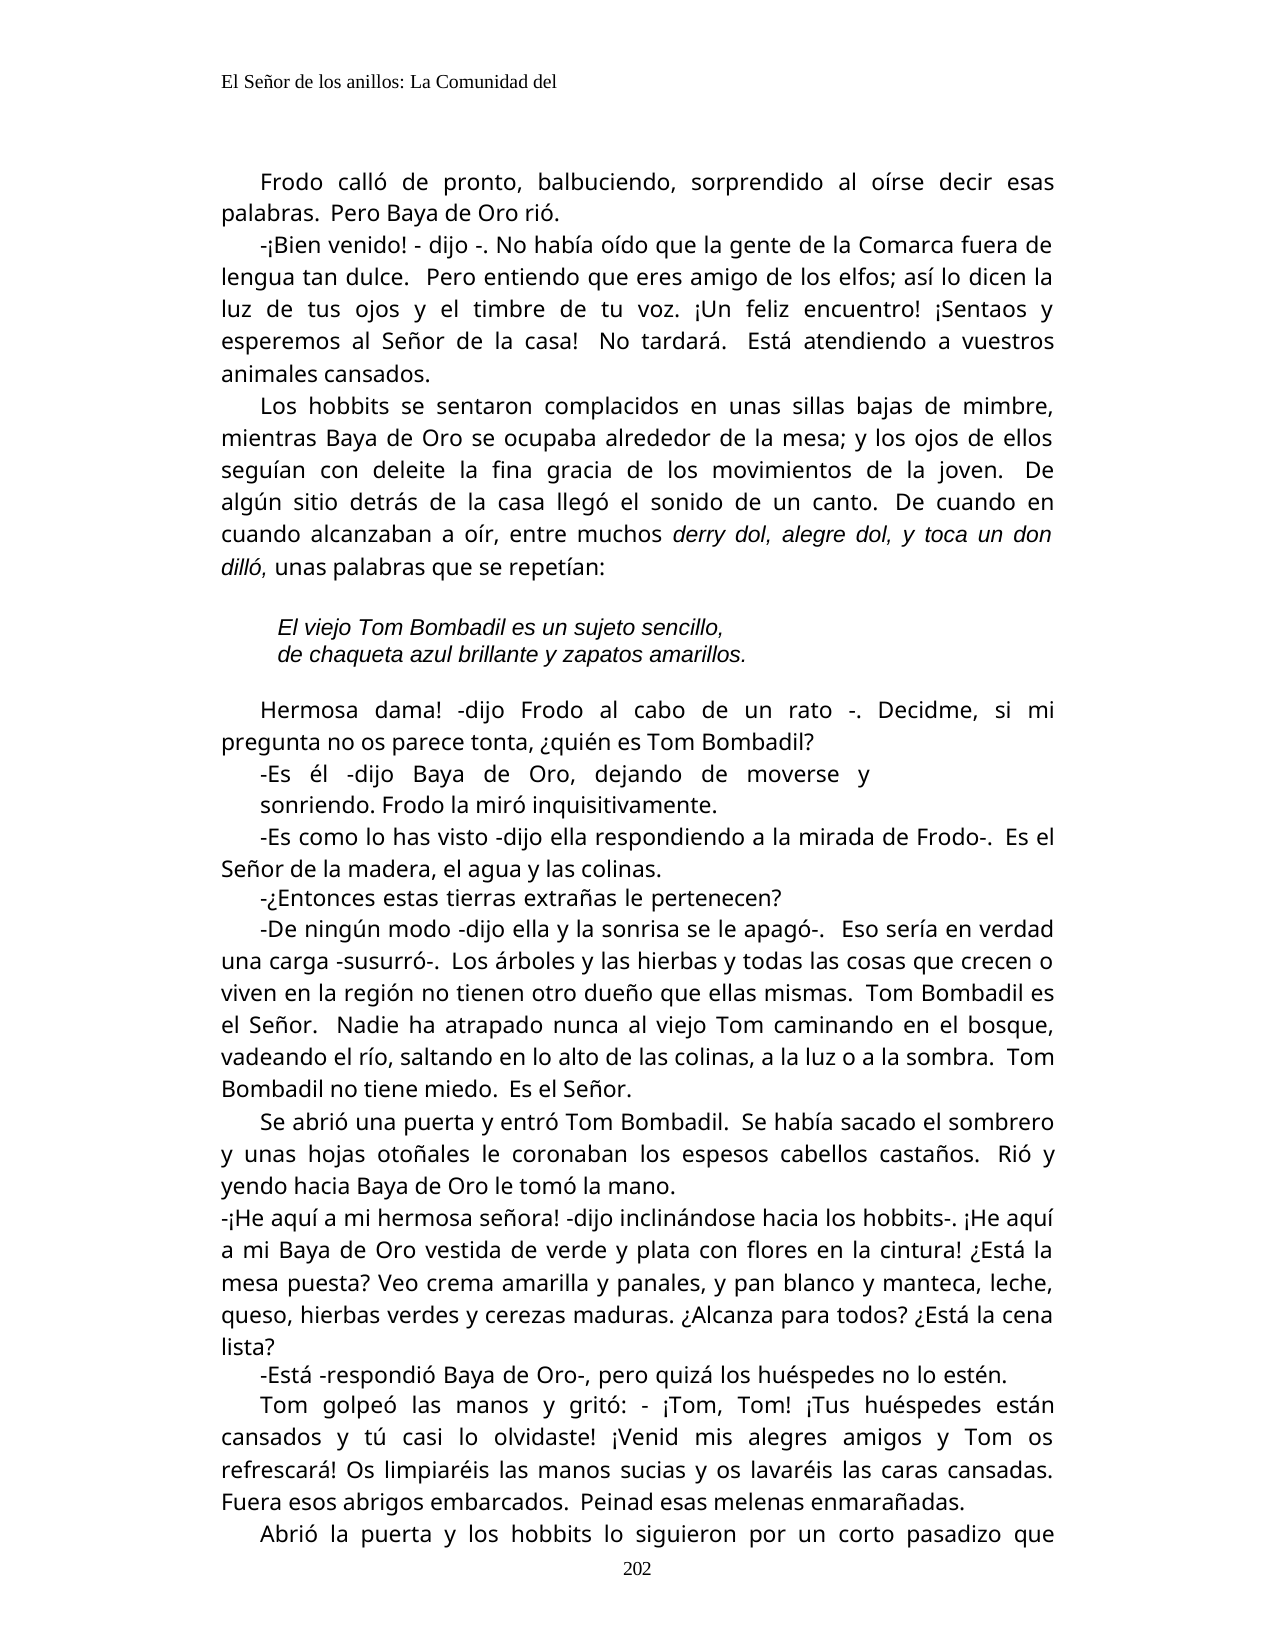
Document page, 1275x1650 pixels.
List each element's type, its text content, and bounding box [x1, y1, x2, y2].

text -¡He aquí a mi hermosa señora! -dijo inclinándose hacia los hobbits-. ¡He aquí a mi Baya de Oro vestida de verde y plata con flores en la cintura! ¿Está la mesa puesta? Veo crema amarilla y panales, y pan blanco y manteca, leche, queso, hierbas verdes y cerezas maduras. ¿Alcanza para todos? ¿Está la cena lista? [221, 1202, 1054, 1362]
text Tom golpeó las manos y gritó: - ¡Tom, Tom! ¡Tus huéspedes están cansados y tú casi lo olvidaste! ¡Venid mis alegres amigos y Tom os refrescará! Os limpiaréis las manos sucias y os lavaréis las caras cansadas. Fuera esos abrigos embarcados. Peinad esas melenas enmarañadas. [221, 1389, 1055, 1517]
text -De ningún modo -dijo ella y la sonrisa se le apagó-. Eso sería en verdad una carga -susurró-. Los árboles y las hierbas y todas las cosas que crecen o viven en la región no tienen otro dueño que ellas mismas. Tom Bombadil es el Señor. Nadie ha atrapado nunca al viejo Tom caminando en el bosque, vadeando el río, saltando en lo alto de las colinas, a la luz o a la sombra. Tom Bombadil no tiene miedo. Es el Señor. [221, 912, 1054, 1105]
text Frodo calló de pronto, balbuciendo, sorprendido al oírse decir esas palabras. Pero Baya de Oro rió. [221, 165, 1055, 228]
text -Está -respondió Baya de Oro-, pero quizá los huéspedes no lo estén. [260, 1363, 1087, 1389]
text Se abrió una puerta y entró Tom Bombadil. Se había sacado el sombrero y unas hojas otoñales le coronaban los espesos cabellos castaños. Rió y yendo hacia Baya de Oro le tomó la mano. [221, 1106, 1055, 1201]
text -Es él -dijo Baya de Oro, dejando de moverse y sonriendo. Frodo la miró inquisitivamente. [260, 758, 871, 821]
text -Es como lo has visto -dijo ella respondiendo a la mirada de Frodo-. Es el Señor de la madera, el agua y las colinas. [221, 821, 1055, 884]
text -¡Bien venido! - dijo -. No había oído que la gente de la Comarca fuera de lengua tan dulce. Pero entiendo que eres amigo de los elfos; así lo dicen la luz de tus ojos y el timbre de tu voz. ¡Un feliz encuentro! ¡Sentaos y esperemos al Señor de la casa! No tardará. Está atendiendo a vuestros animales cansados. [221, 229, 1054, 389]
text Hermosa dama! -dijo Frodo al cabo de un rato -. Decidme, si mi pregunta no os parece tonta, ¿quién es Tom Bombadil? [221, 694, 1054, 757]
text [221, 1518, 1055, 1549]
text El viejo Tom Bombadil es un sujeto sencillo, de chaqueta azul brillante y zapatos amarillos. [277, 614, 752, 667]
text Los hobbits se sentaron complacidos en unas sillas bajas de mimbre, mientras Baya de Oro se ocupaba alrededor de la mesa; y los ojos de ellos seguían con deleite la fina gracia de los movimientos de la joven. De algún sitio detrás de la casa llegó el sonido de un canto. De cuando en cuando alcanzaban a oír, entre muchos derry dol, alegre dol, y toca un don dilló, unas palabras que se repetían: [221, 390, 1054, 582]
text -¿Entonces estas tierras extrañas le pertenecen? [260, 886, 1087, 912]
